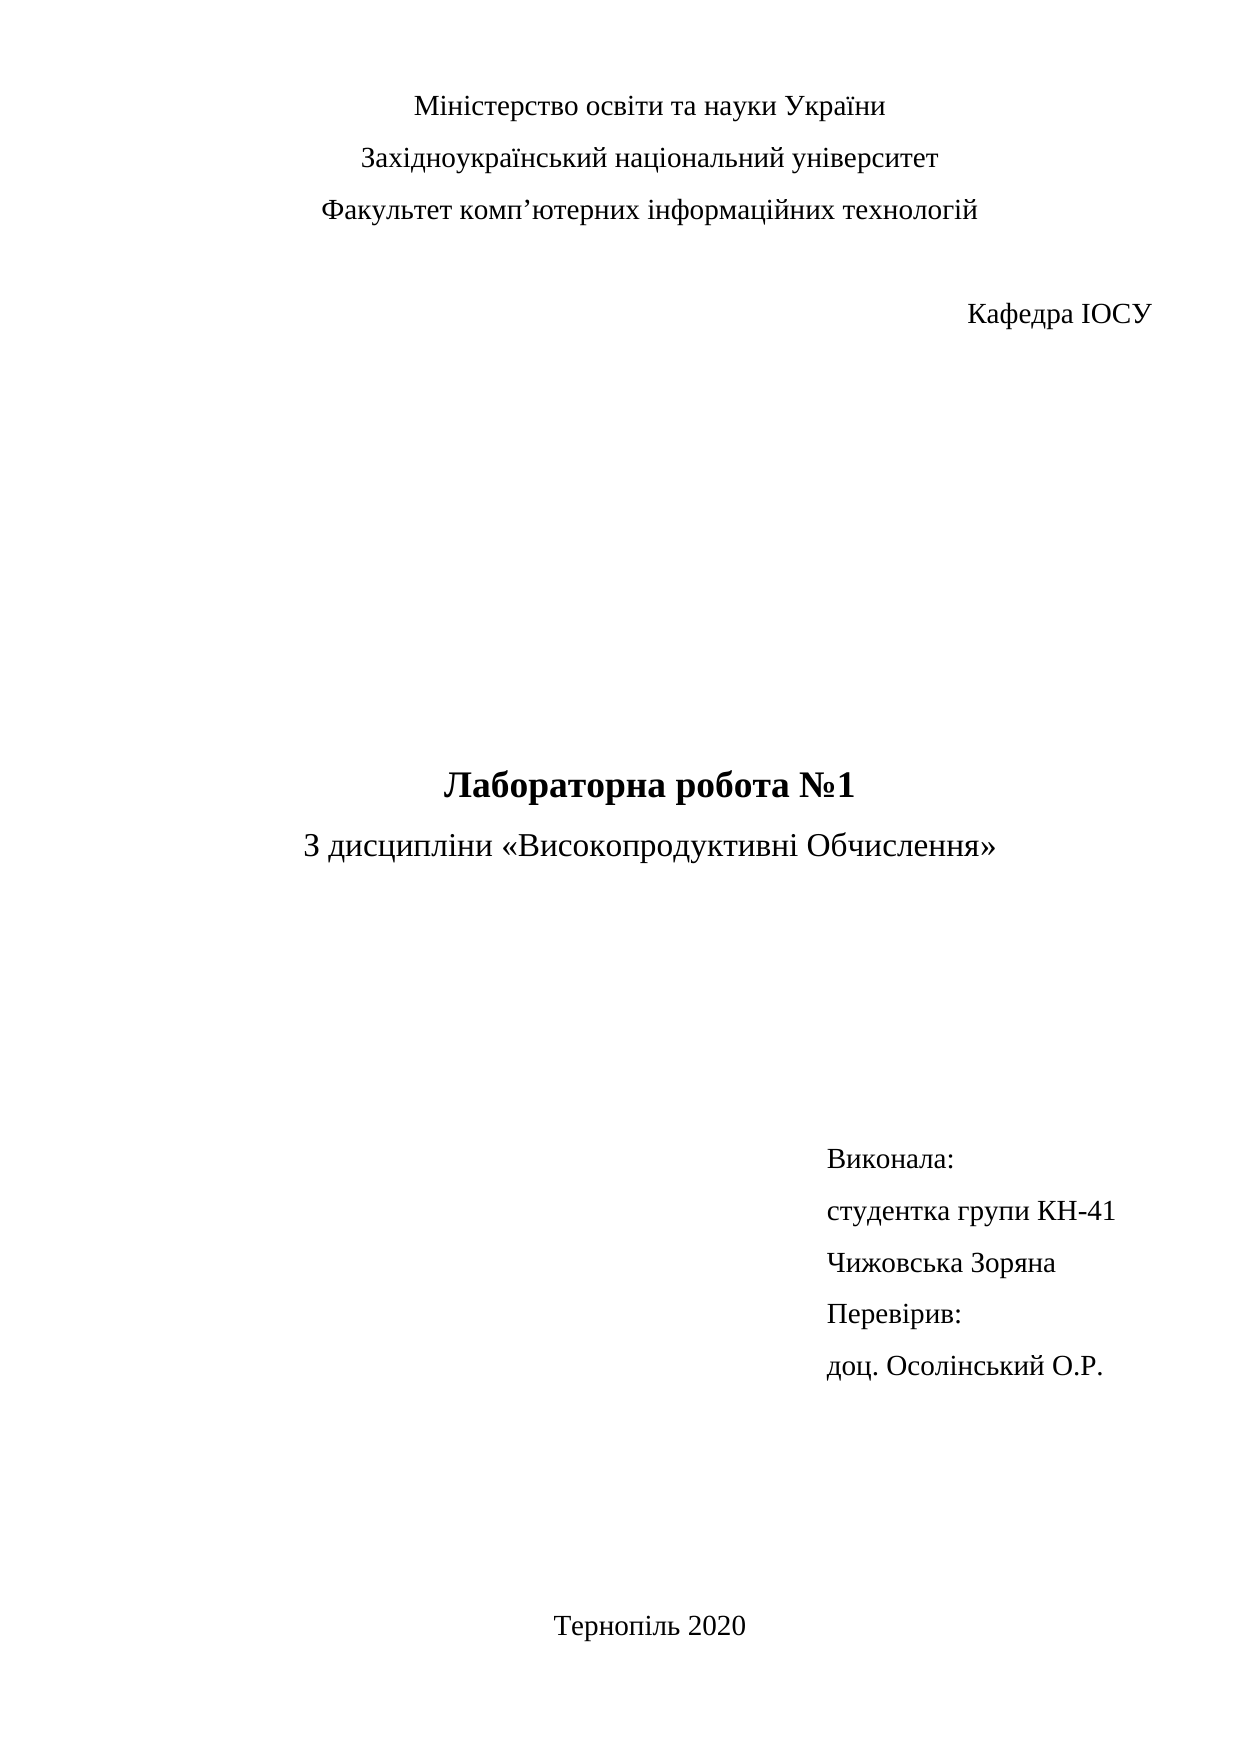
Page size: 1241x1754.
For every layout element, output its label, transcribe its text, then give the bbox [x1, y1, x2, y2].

text Перевірив: [827, 1297, 1152, 1330]
text студентка групи КН-41 [827, 1193, 1152, 1226]
text Західноукраїнський національний університет [148, 140, 1152, 174]
text Лабораторна робота №1 [148, 763, 1152, 806]
text Факультет комп’ютерних інформаційних технологій [148, 192, 1152, 226]
text доц. Осолінський О.Р. [827, 1348, 1152, 1382]
text Міністерство освіти та науки України [148, 88, 1152, 122]
text Чижовська Зоряна [827, 1245, 1152, 1278]
text Виконала: [827, 1141, 1152, 1174]
text Кафедра ІОСУ [148, 296, 1152, 329]
text З дисципліни «Високопродуктивні Обчислення» [148, 825, 1152, 863]
text Тернопіль 2020 [502, 1608, 797, 1641]
